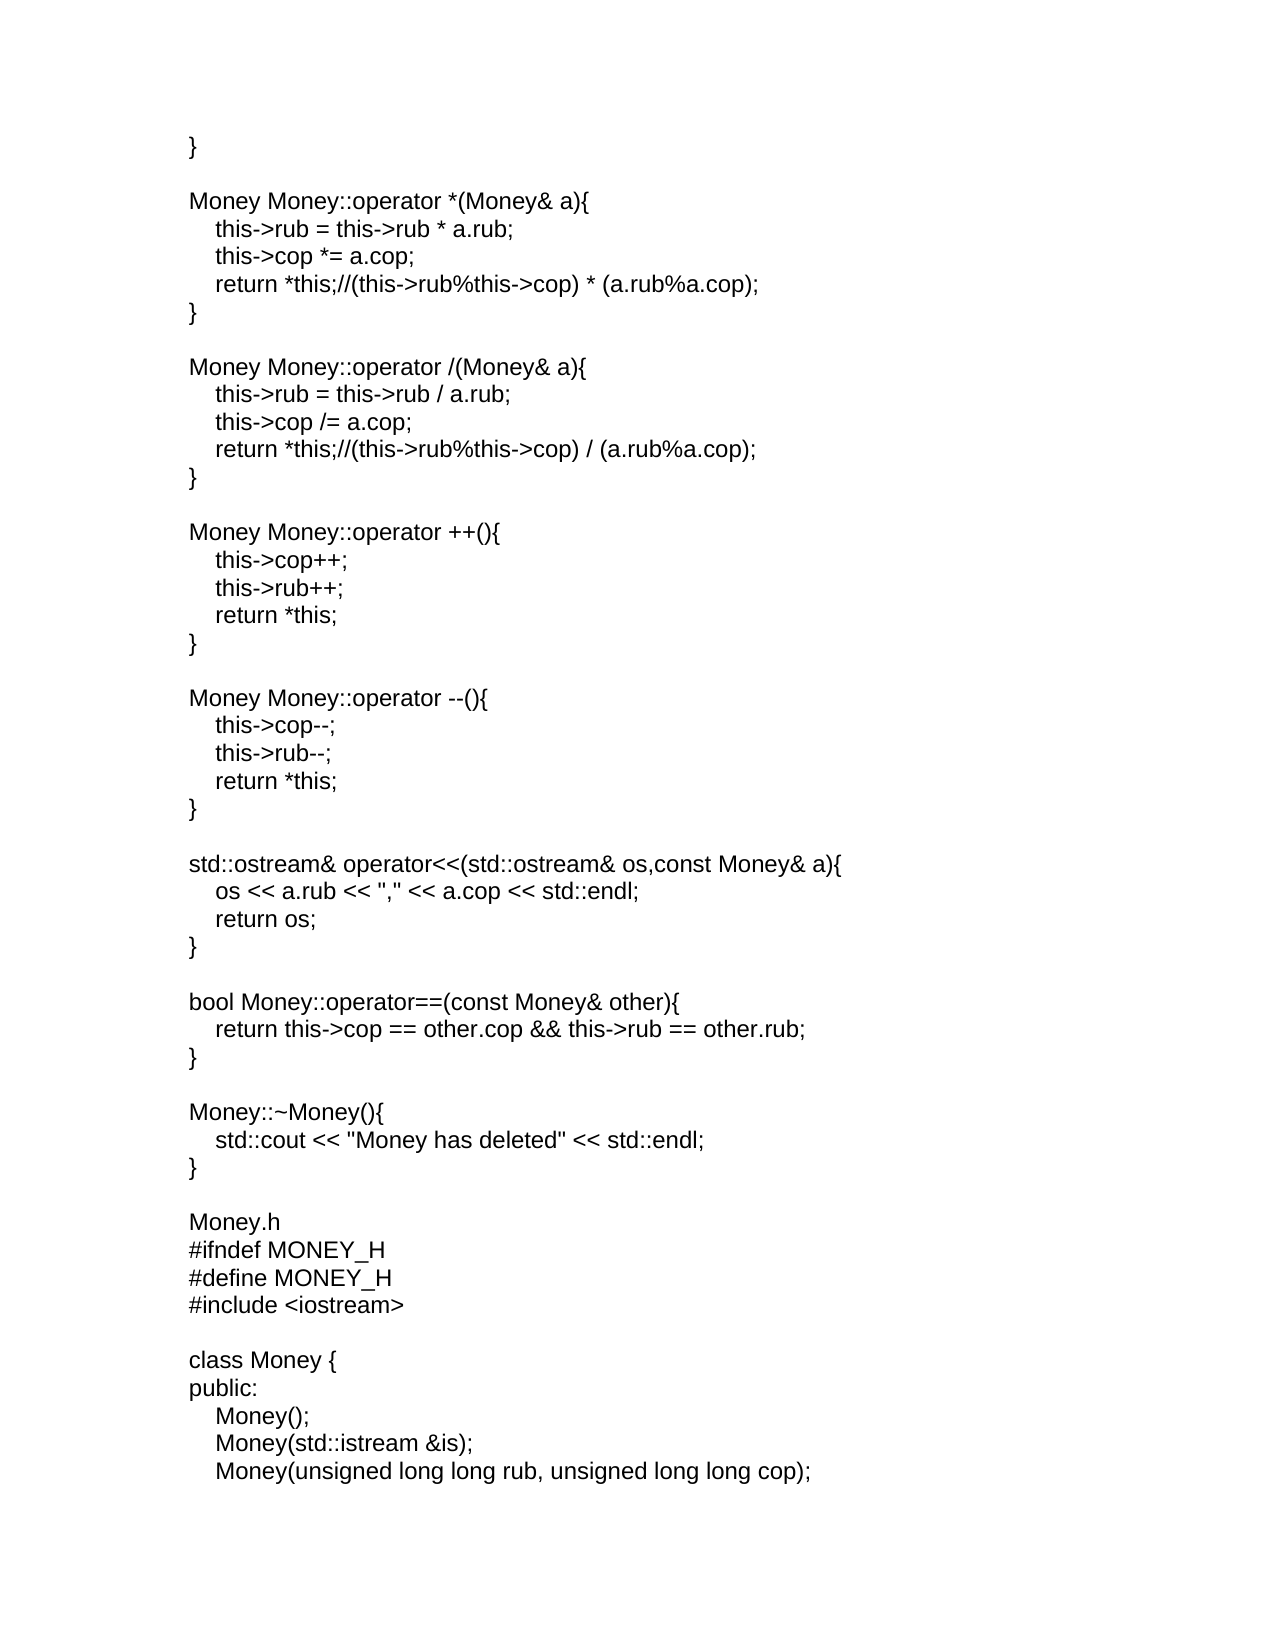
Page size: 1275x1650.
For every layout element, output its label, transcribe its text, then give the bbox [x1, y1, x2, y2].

text return *this; [189, 601, 1143, 629]
text Money::~Money(){ [189, 1098, 1143, 1126]
text } [189, 794, 1143, 822]
text } [189, 932, 1143, 960]
text std::cout << "Money has deleted" << std::endl; [189, 1126, 1143, 1153]
text Money(std::istream &is); [189, 1429, 1143, 1457]
text return *this; [189, 767, 1143, 794]
text Money Money::operator --(){ [189, 684, 1143, 711]
text return *this;//(this->rub%this->cop) / (a.rub%a.cop); [189, 435, 1143, 463]
text os << a.rub << "," << a.cop << std::endl; [189, 877, 1143, 905]
text Money Money::operator /(Money& a){ [189, 353, 1143, 380]
text Money(unsigned long long rub, unsigned long long cop); [189, 1457, 1143, 1484]
text this->rub = this->rub / a.rub; [189, 380, 1143, 408]
text this->rub--; [189, 739, 1143, 767]
text } [189, 1043, 1143, 1070]
text #define MONEY_H [189, 1263, 1143, 1291]
text return os; [189, 905, 1143, 932]
text } [189, 1153, 1143, 1181]
text return this->cop == other.cop && this->rub == other.rub; [189, 1015, 1143, 1043]
text Money.h [189, 1208, 1143, 1236]
text Money(); [189, 1402, 1143, 1429]
text #include <iostream> [189, 1291, 1143, 1319]
text } [189, 132, 1143, 159]
text this->cop *= a.cop; [189, 242, 1143, 270]
text public: [189, 1374, 1143, 1402]
text Money Money::operator *(Money& a){ [189, 187, 1143, 214]
text class Money { [189, 1346, 1143, 1374]
text this->cop /= a.cop; [189, 408, 1143, 435]
text this->rub++; [189, 573, 1143, 601]
text this->cop--; [189, 711, 1143, 739]
text } [189, 463, 1143, 491]
text std::ostream& operator<<(std::ostream& os,const Money& a){ [189, 849, 1143, 877]
text #ifndef MONEY_H [189, 1236, 1143, 1263]
text this->cop++; [189, 546, 1143, 573]
text } [189, 297, 1143, 325]
text Money Money::operator ++(){ [189, 518, 1143, 546]
text this->rub = this->rub * a.rub; [189, 214, 1143, 242]
text return *this;//(this->rub%this->cop) * (a.rub%a.cop); [189, 270, 1143, 297]
text bool Money::operator==(const Money& other){ [189, 987, 1143, 1015]
text } [189, 629, 1143, 656]
